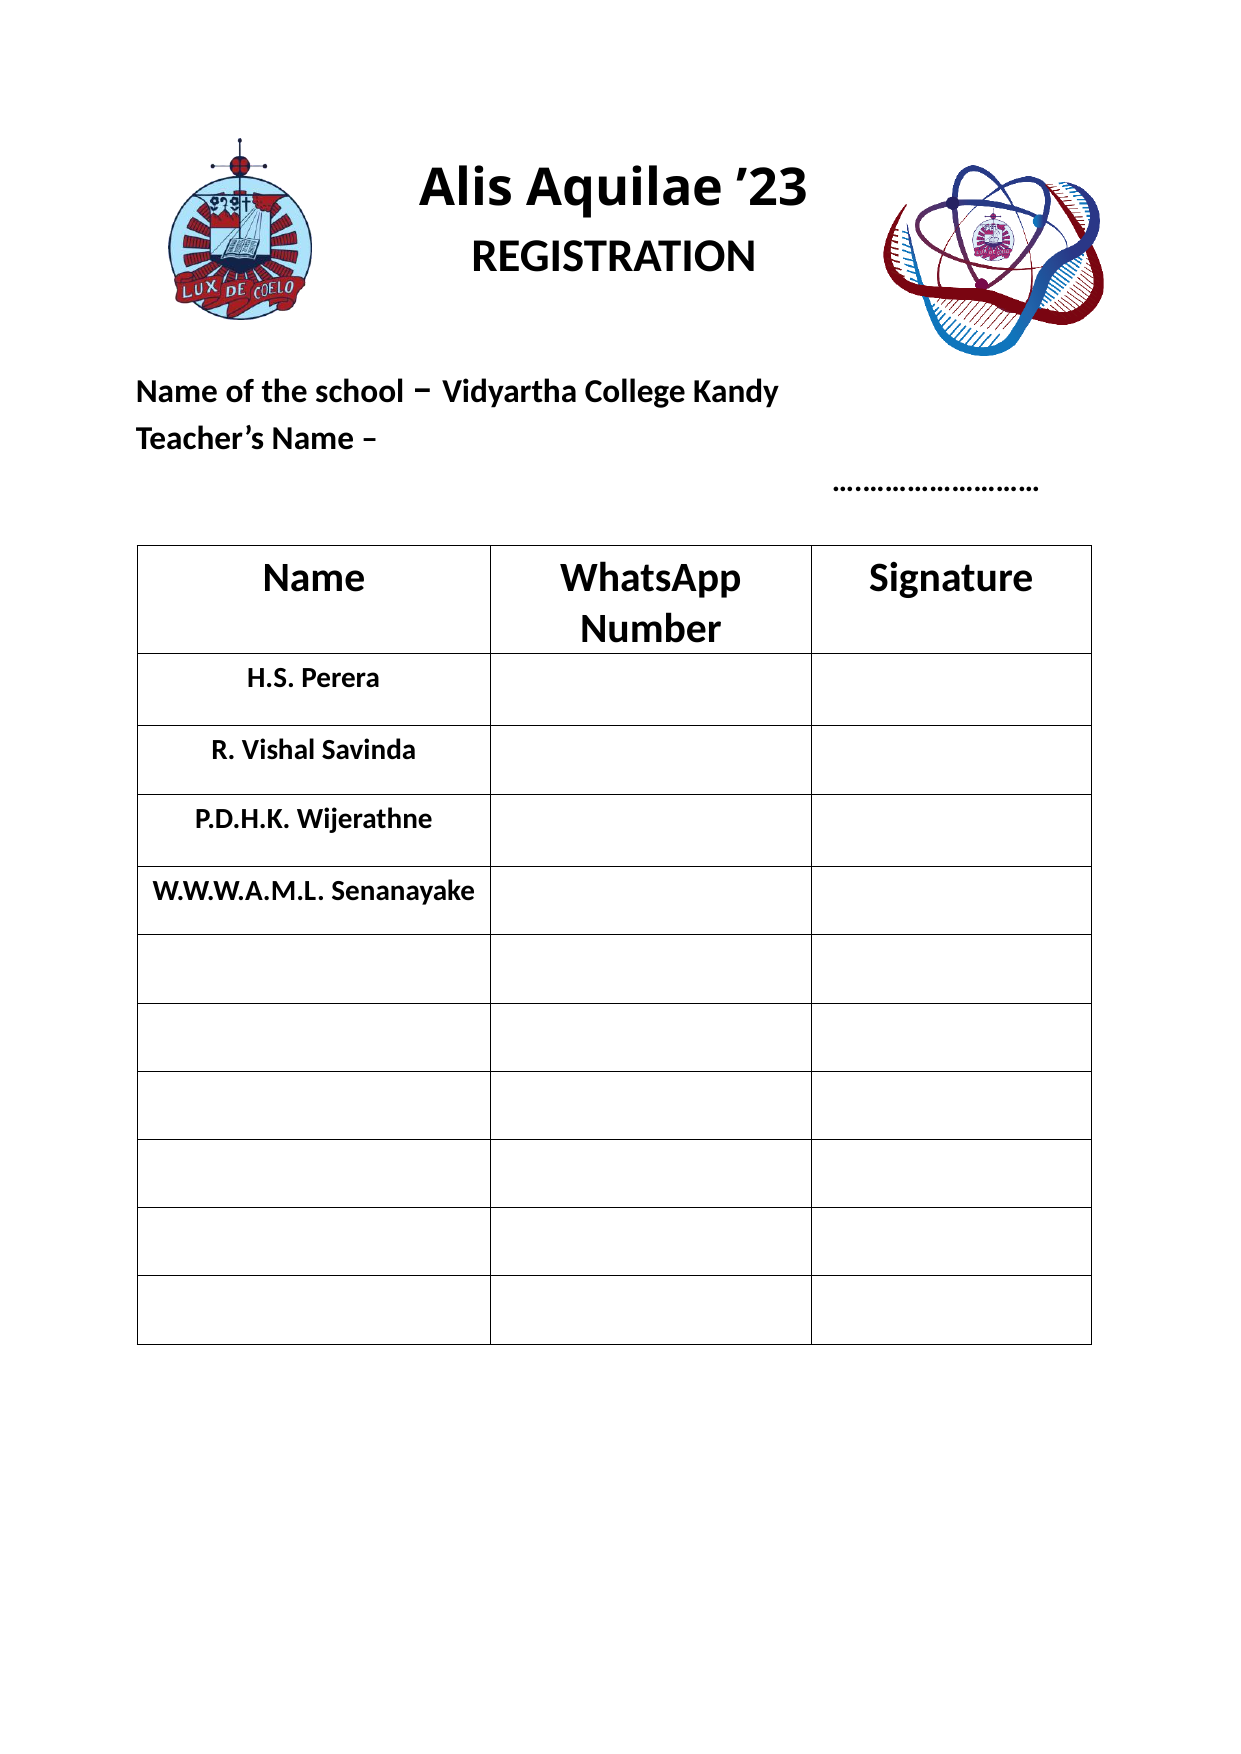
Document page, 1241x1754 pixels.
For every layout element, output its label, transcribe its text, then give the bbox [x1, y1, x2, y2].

table_cell W.W.W.A.M.L. Senanayake [138, 867, 490, 934]
table_cell [491, 726, 811, 794]
table_cell [812, 1208, 1091, 1275]
table_cell [491, 1276, 811, 1343]
table_cell [812, 935, 1091, 1002]
table_cell [491, 1208, 811, 1275]
picture [883, 165, 1104, 356]
picture [168, 138, 312, 320]
table_header Name [138, 546, 490, 653]
table_cell [812, 1072, 1091, 1139]
text ….…………………… [136, 461, 1040, 499]
table_cell [491, 1072, 811, 1139]
table_cell [812, 1140, 1091, 1207]
table_cell [812, 654, 1091, 725]
table_cell P.D.H.K. Wijerathne [138, 795, 490, 866]
text Alis Aquilae ’23 REGISTRATION [312, 150, 1040, 283]
table_header Signature [812, 546, 1091, 653]
table_cell [491, 1004, 811, 1071]
table_header WhatsApp Number [491, 546, 811, 653]
table_cell [138, 1072, 490, 1139]
table_cell [491, 867, 811, 934]
table_cell [812, 1276, 1091, 1343]
table_cell [812, 1004, 1091, 1071]
table_cell [491, 654, 811, 725]
table_cell [491, 1140, 811, 1207]
table_cell H.S. Perera [138, 654, 490, 725]
table_cell [138, 1208, 490, 1275]
table_cell [491, 935, 811, 1002]
table_cell [138, 935, 490, 1002]
table_cell [812, 867, 1091, 934]
table_cell [812, 726, 1091, 794]
table_cell [812, 795, 1091, 866]
text Teacher’s Name – [136, 417, 1040, 458]
table_cell [491, 795, 811, 866]
table_cell [138, 1276, 490, 1343]
text Name of the school – Vidyartha College Kandy [136, 362, 1040, 413]
table_cell R. Vishal Savinda [138, 726, 490, 794]
table_cell [138, 1140, 490, 1207]
table_cell [138, 1004, 490, 1071]
